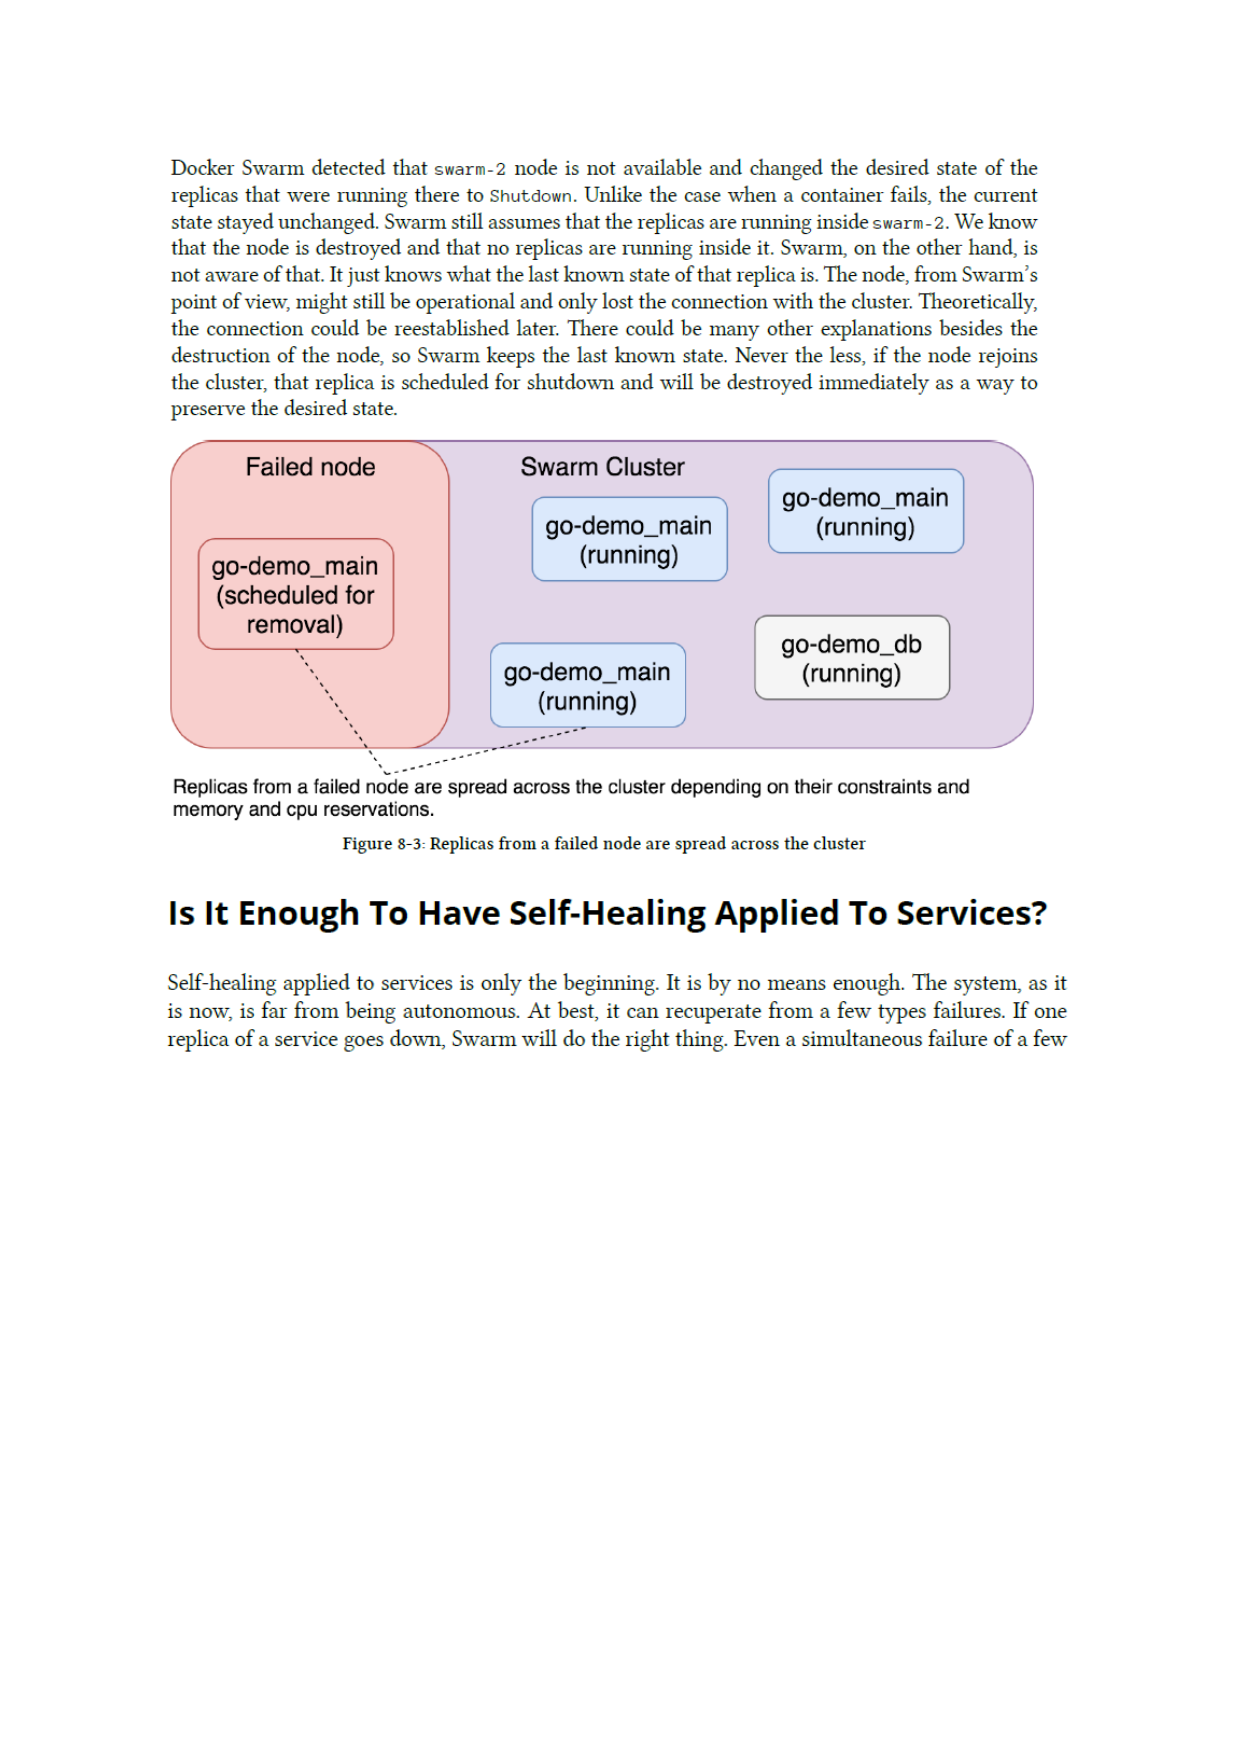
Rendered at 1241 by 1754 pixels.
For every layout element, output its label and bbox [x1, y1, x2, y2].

picture [150, 150, 1091, 872]
picture [150, 890, 1091, 1082]
